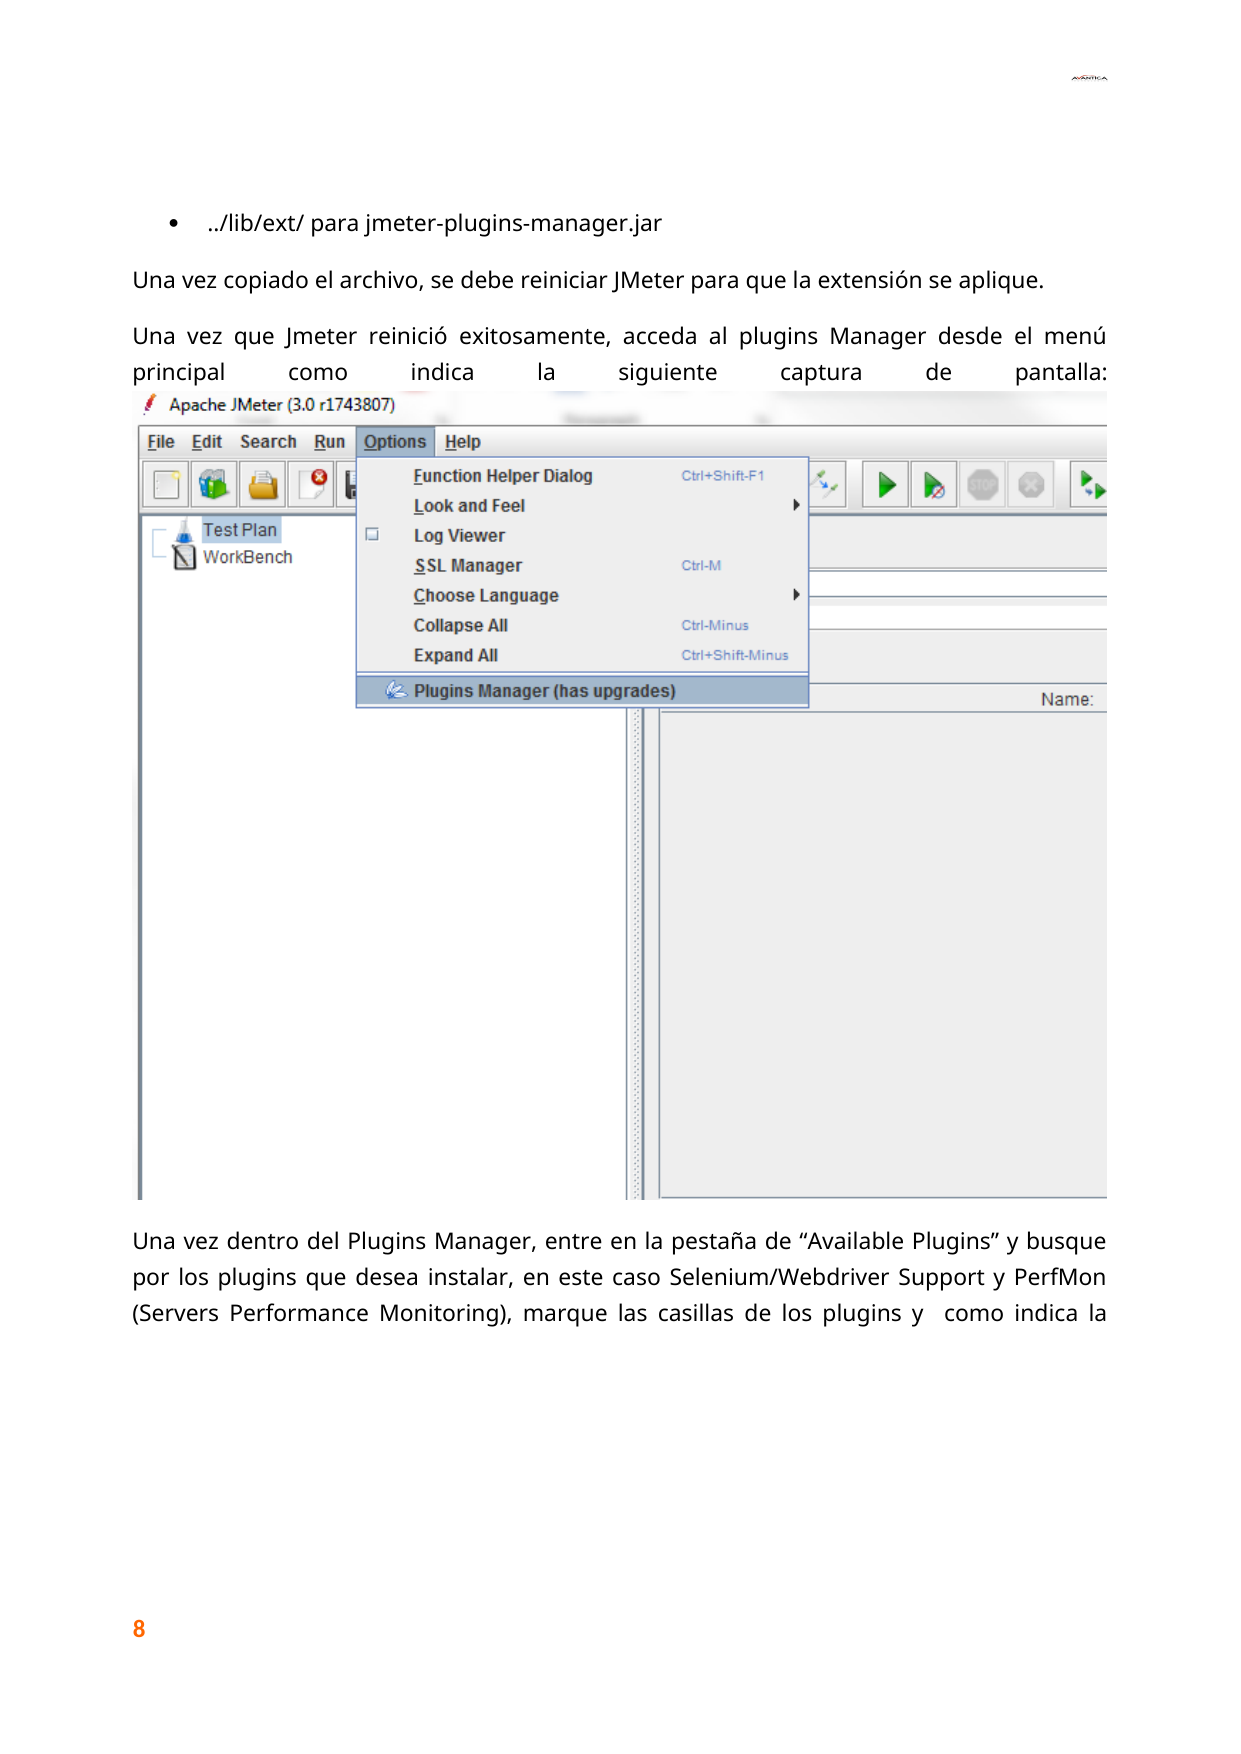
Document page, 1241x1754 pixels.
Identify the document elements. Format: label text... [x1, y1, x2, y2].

list ../lib/ext/ para jmeter-plugins-manager.jar [169, 207, 1108, 238]
picture [132, 391, 1107, 1200]
picture [1070, 75, 1109, 82]
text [132, 1225, 1108, 1328]
text Una vez copiado el archivo, se debe reiniciar JMeter para que la extensión se aplique. [132, 263, 1108, 295]
